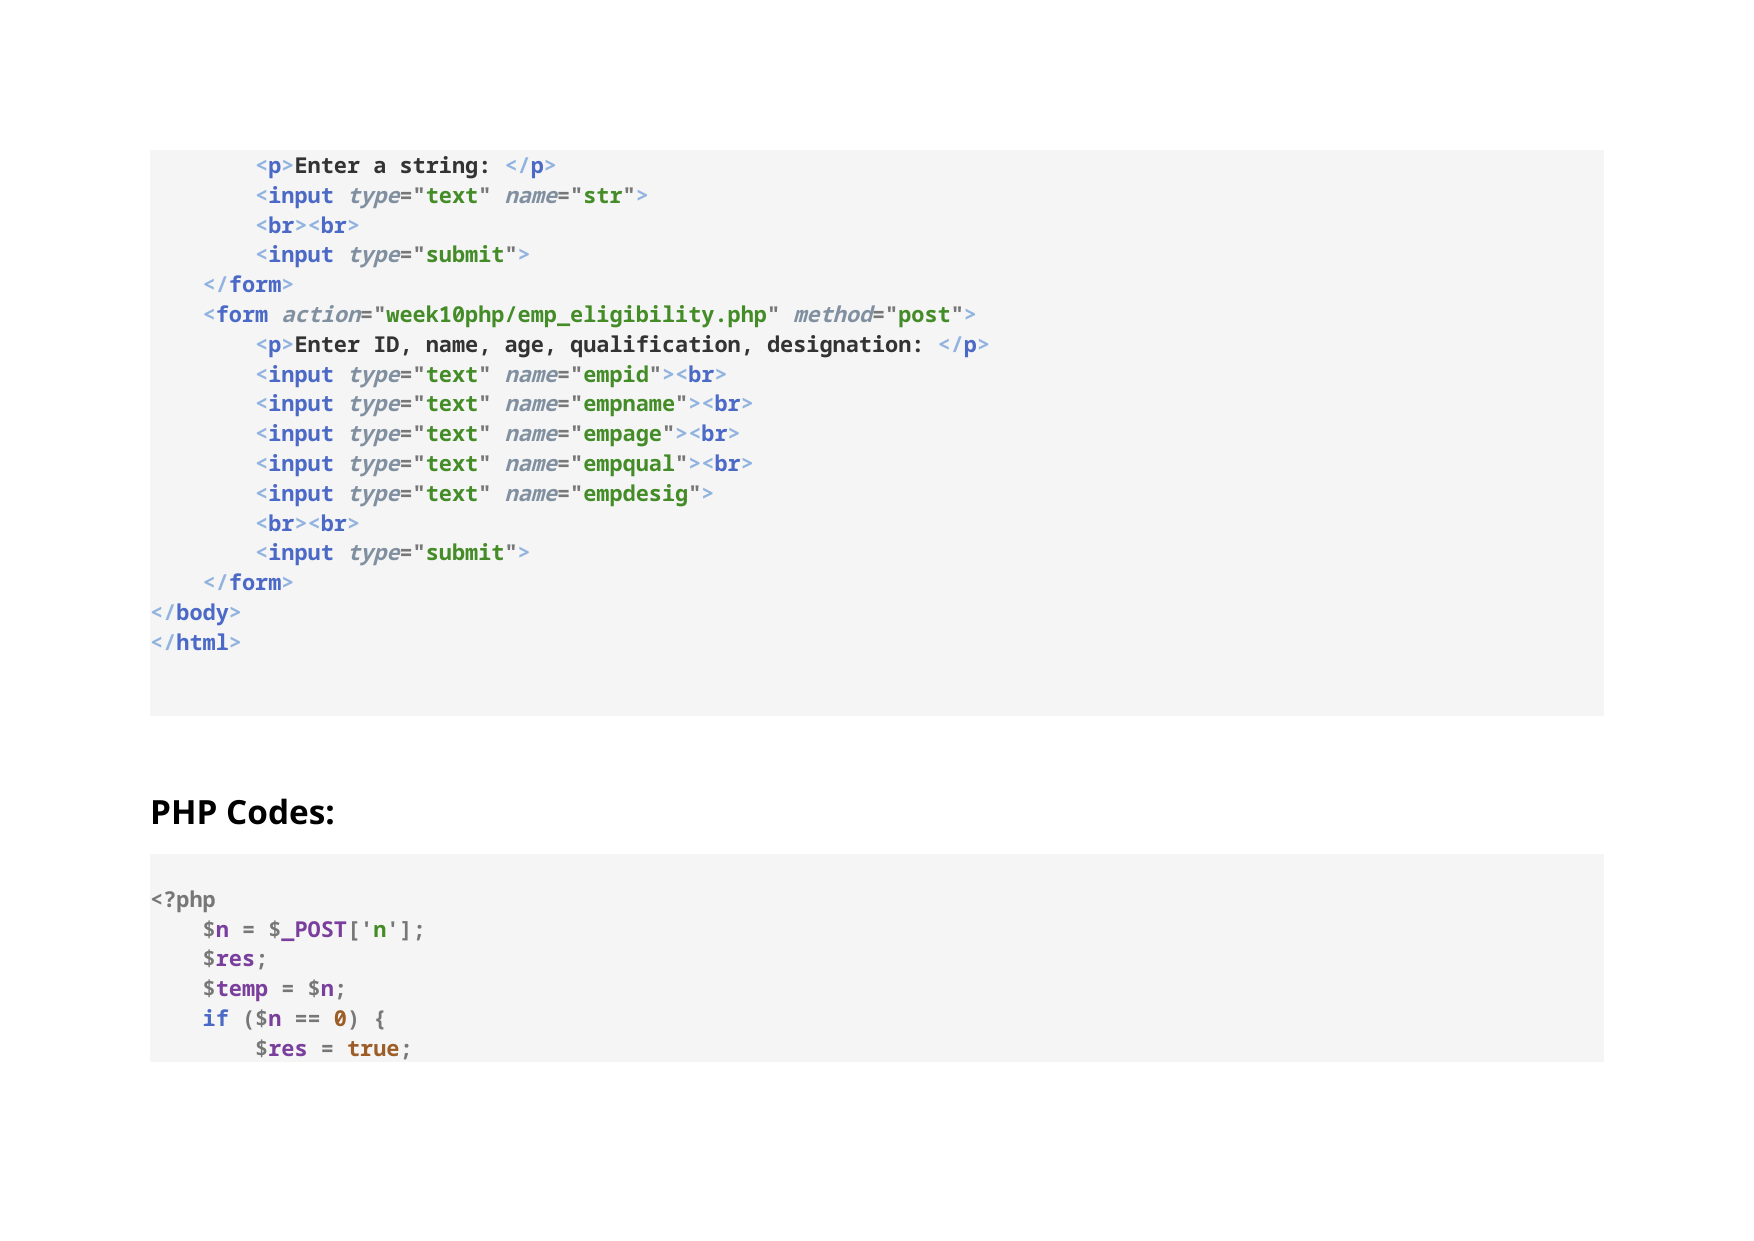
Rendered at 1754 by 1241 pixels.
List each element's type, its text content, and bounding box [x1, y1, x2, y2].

text if ($n == 0) { [150, 1003, 1604, 1033]
text </html> [150, 627, 1604, 656]
text $temp = $n; [150, 973, 1604, 1003]
text $n = $_POST['n']; [150, 913, 1604, 943]
text </form> [150, 567, 1604, 597]
text $res; [150, 943, 1604, 973]
text <?php [150, 884, 1604, 913]
text $res = true; [150, 1033, 1604, 1062]
text <input type="text" name="empdesig"> [150, 478, 1604, 507]
text <input type="text" name="empage"><br> [150, 418, 1604, 448]
text <br><br> [150, 507, 1604, 537]
text <input type="text" name="empname"><br> [150, 388, 1604, 418]
text </body> [150, 597, 1604, 627]
text </form> [150, 269, 1604, 299]
text <input type="submit"> [150, 537, 1604, 567]
text <br><br> [150, 209, 1604, 239]
text <input type="submit"> [150, 239, 1604, 269]
text <input type="text" name="str"> [150, 180, 1604, 209]
text <input type="text" name="empid"><br> [150, 358, 1604, 388]
text <input type="text" name="empqual"><br> [150, 448, 1604, 478]
text <p>Enter a string: </p> [150, 150, 1604, 180]
text <p>Enter ID, name, age, qualification, designation: </p> [150, 329, 1604, 358]
text <form action="week10php/emp_eligibility.php" method="post"> [150, 299, 1604, 329]
text PHP Codes: [150, 789, 1604, 834]
